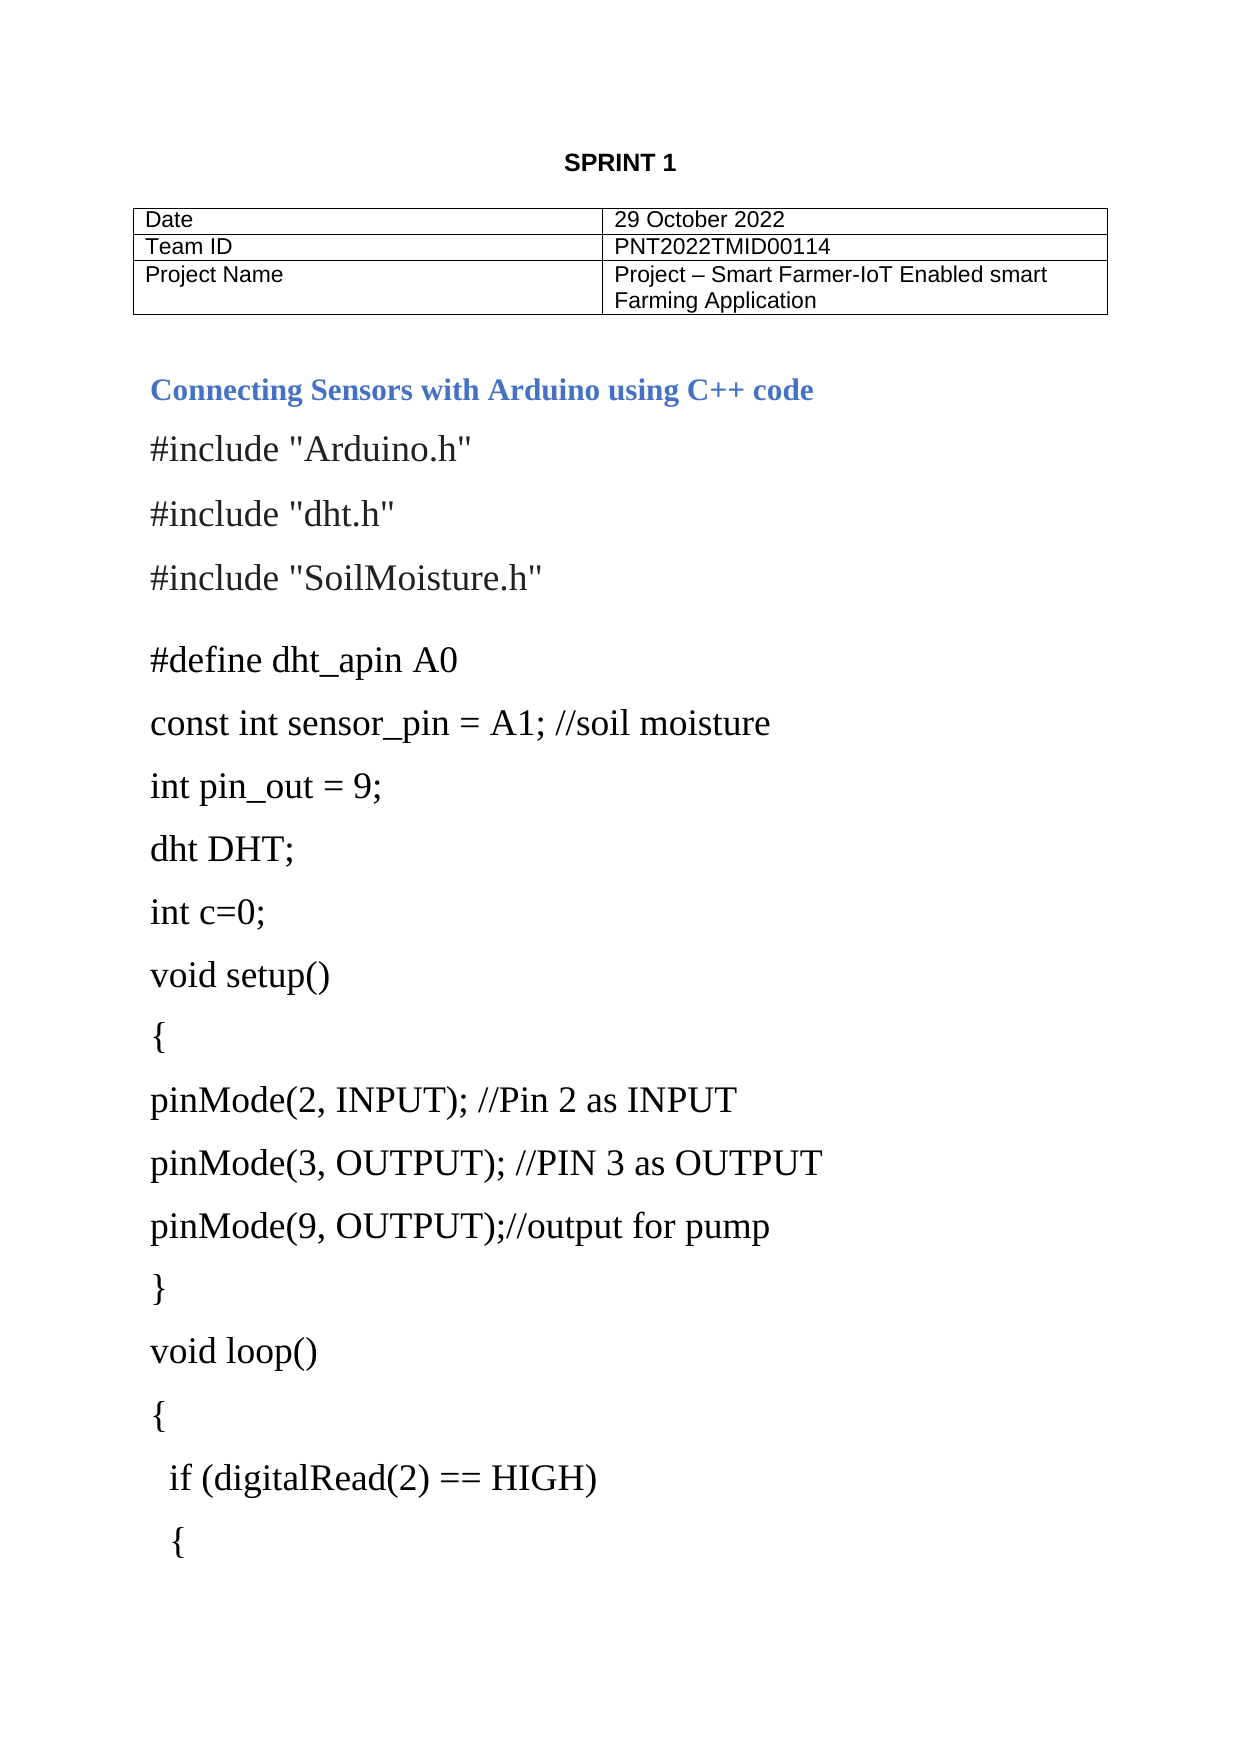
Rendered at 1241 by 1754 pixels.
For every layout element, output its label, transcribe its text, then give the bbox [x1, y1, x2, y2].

table_header 29 October 2022 [603, 209, 1107, 234]
text const int sensor_pin = A1; //soil moisture int pin_out = 9; [150, 700, 808, 806]
text { [150, 1015, 1119, 1057]
text pinMode(2, INPUT); //Pin 2 as INPUT pinMode(3, OUTPUT); //PIN 3 as OUTPUT pinMode(9, OUTPUT);//output for pump [150, 1077, 824, 1246]
text SPRINT 1 [562, 148, 678, 177]
table_cell Project Name [134, 261, 602, 314]
table_cell PNT2022TMID00114 [603, 235, 1107, 260]
text #define dht_apin A0 [150, 637, 1119, 681]
text if (digitalRead(2) == HIGH) [169, 1455, 1119, 1498]
text #include "SoilMoisture.h" [150, 556, 1119, 599]
text { [169, 1519, 1119, 1562]
text Connecting Sensors with Arduino using C++ code [150, 371, 1119, 407]
table_cell Team ID [134, 235, 602, 260]
text } [150, 1266, 1119, 1309]
text dht DHT; int c=0; void setup() [150, 826, 332, 995]
text { [150, 1392, 1119, 1435]
text #include "Arduino.h" #include "dht.h" [150, 427, 474, 534]
table_cell Project – Smart Farmer-IoT Enabled smart Farming Application [603, 261, 1107, 314]
text void loop() [150, 1329, 1119, 1372]
table_header Date [134, 209, 602, 234]
